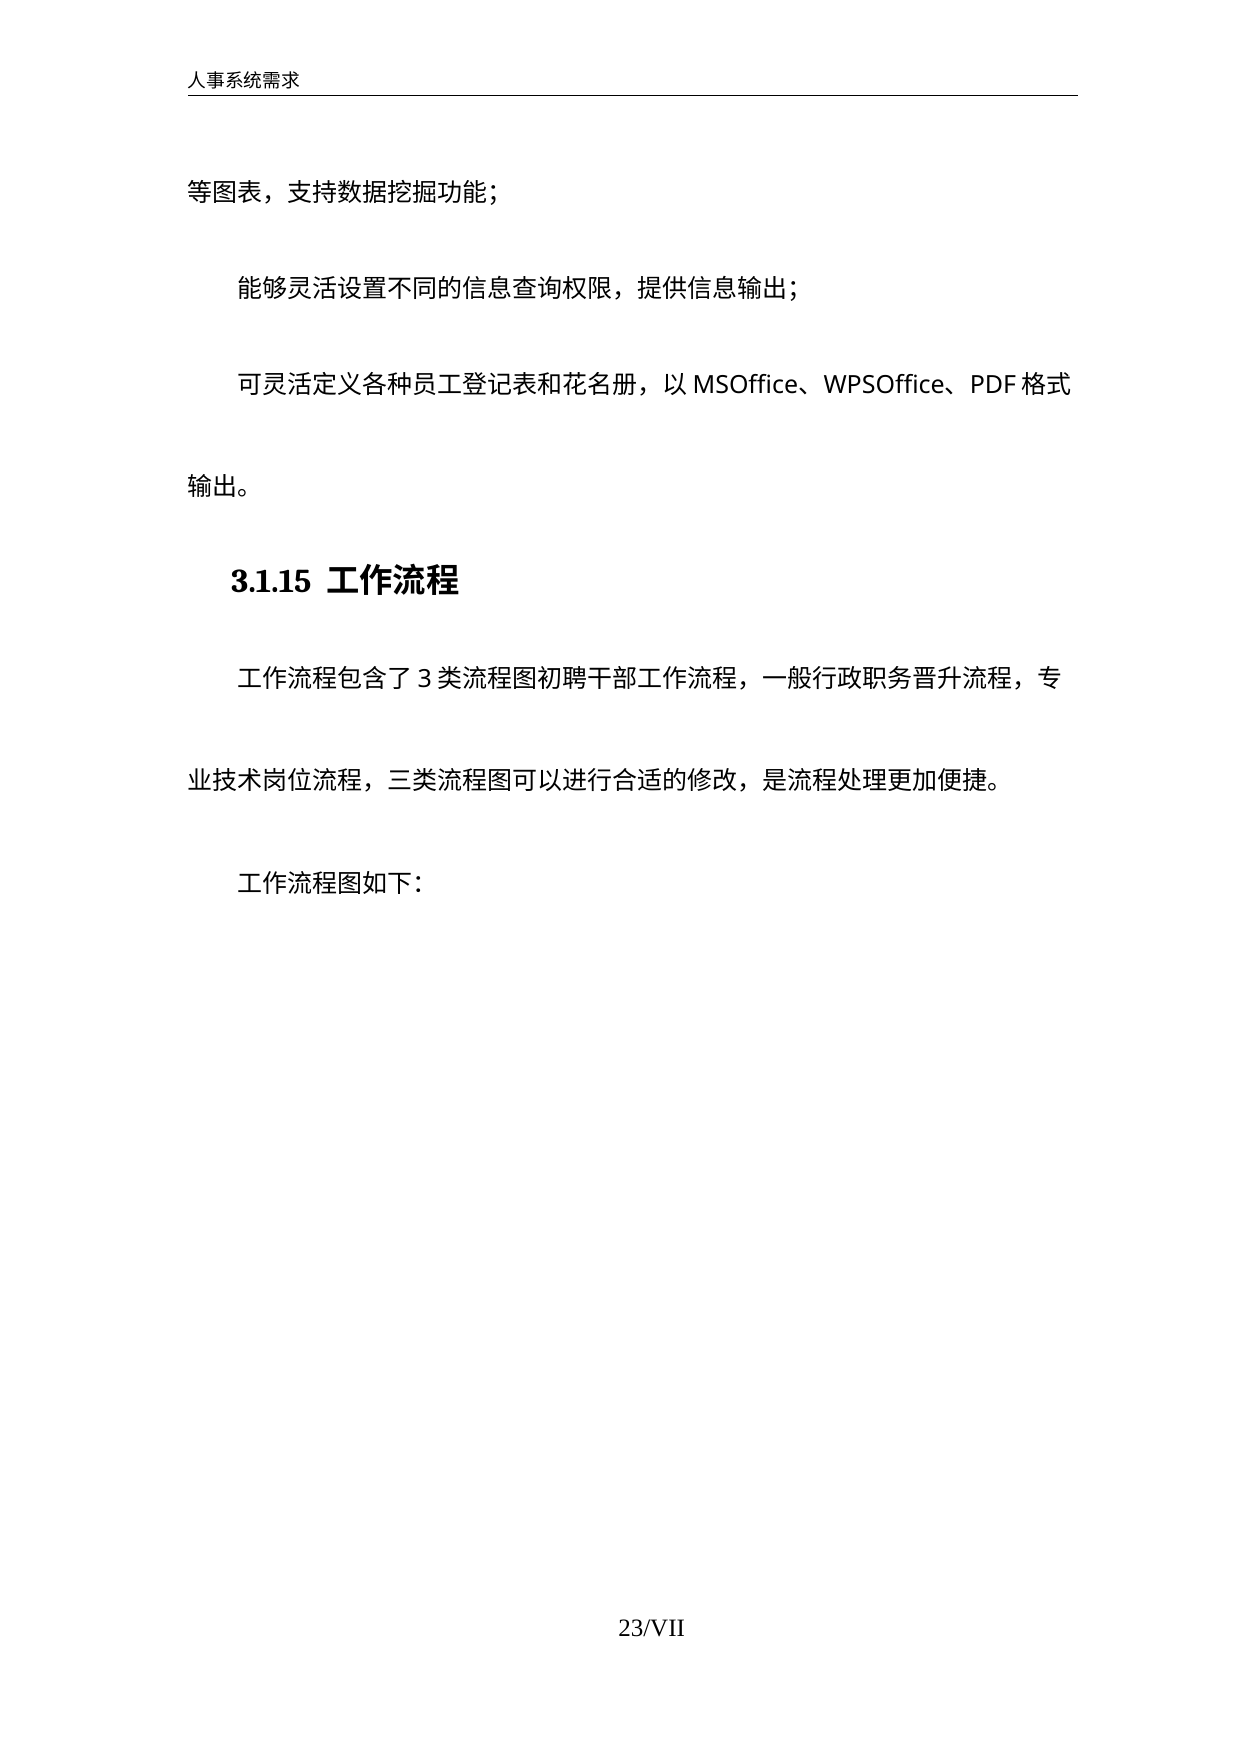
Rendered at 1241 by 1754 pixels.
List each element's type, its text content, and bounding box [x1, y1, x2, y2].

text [187, 157, 1078, 224]
text 能够灵活设置不同的信息查询权限，提供信息输出； [187, 253, 1078, 321]
text 可灵活定义各种员工登记表和花名册，以MSOffice、WPSOffice、PDF格式输出。 [187, 349, 1078, 519]
text 工作流程包含了3类流程图初聘干部工作流程，一般行政职务晋升流程，专业技术岗位流程，三类流程图可以进行合适的修改，是流程处理更加便捷。 [187, 643, 1078, 813]
text 工作流程 [231, 554, 1078, 602]
text 工作流程图如下： [187, 848, 1078, 916]
